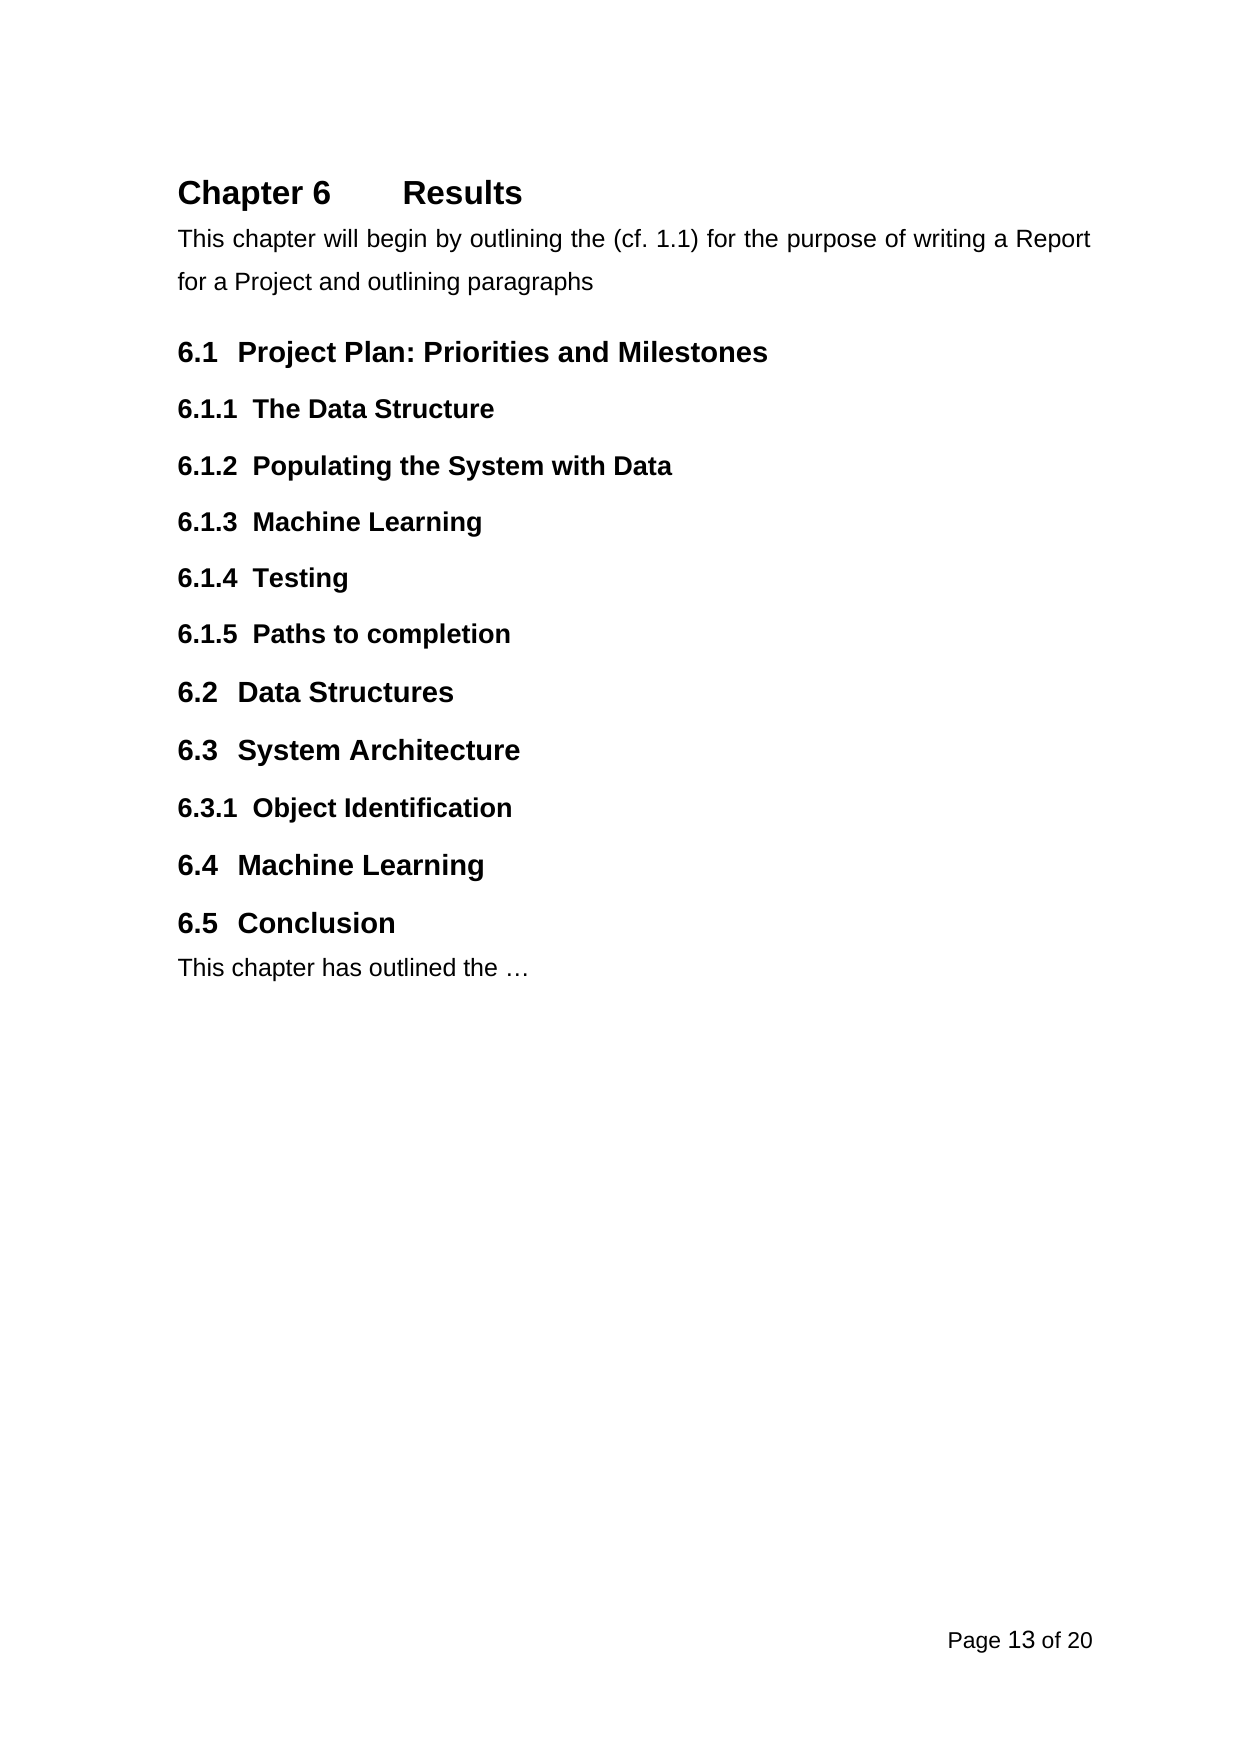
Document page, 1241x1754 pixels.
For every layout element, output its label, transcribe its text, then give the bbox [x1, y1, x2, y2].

subtitle Conclusion [177, 907, 1092, 940]
text This chapter has outlined the … [177, 953, 1092, 981]
subtitle Data Structures [177, 675, 1092, 708]
subtitle System Architecture [177, 733, 1092, 767]
subtitle Results [177, 173, 1092, 211]
subtitle The Data Structure [177, 393, 1092, 425]
subtitle Project Plan: Priorities and Milestones [177, 335, 1092, 368]
subtitle Testing [177, 562, 1092, 593]
subtitle Paths to completion [177, 618, 1092, 650]
subtitle Object Identification [177, 792, 1092, 823]
subtitle Machine Learning [177, 848, 1092, 882]
subtitle Machine Learning [177, 506, 1092, 537]
text This chapter will begin by outlining the (cf. 1.1) for the purpose of writing a Report for a Project and outlining paragraphs [177, 224, 1092, 296]
subtitle Populating the System with Data [177, 450, 1092, 481]
